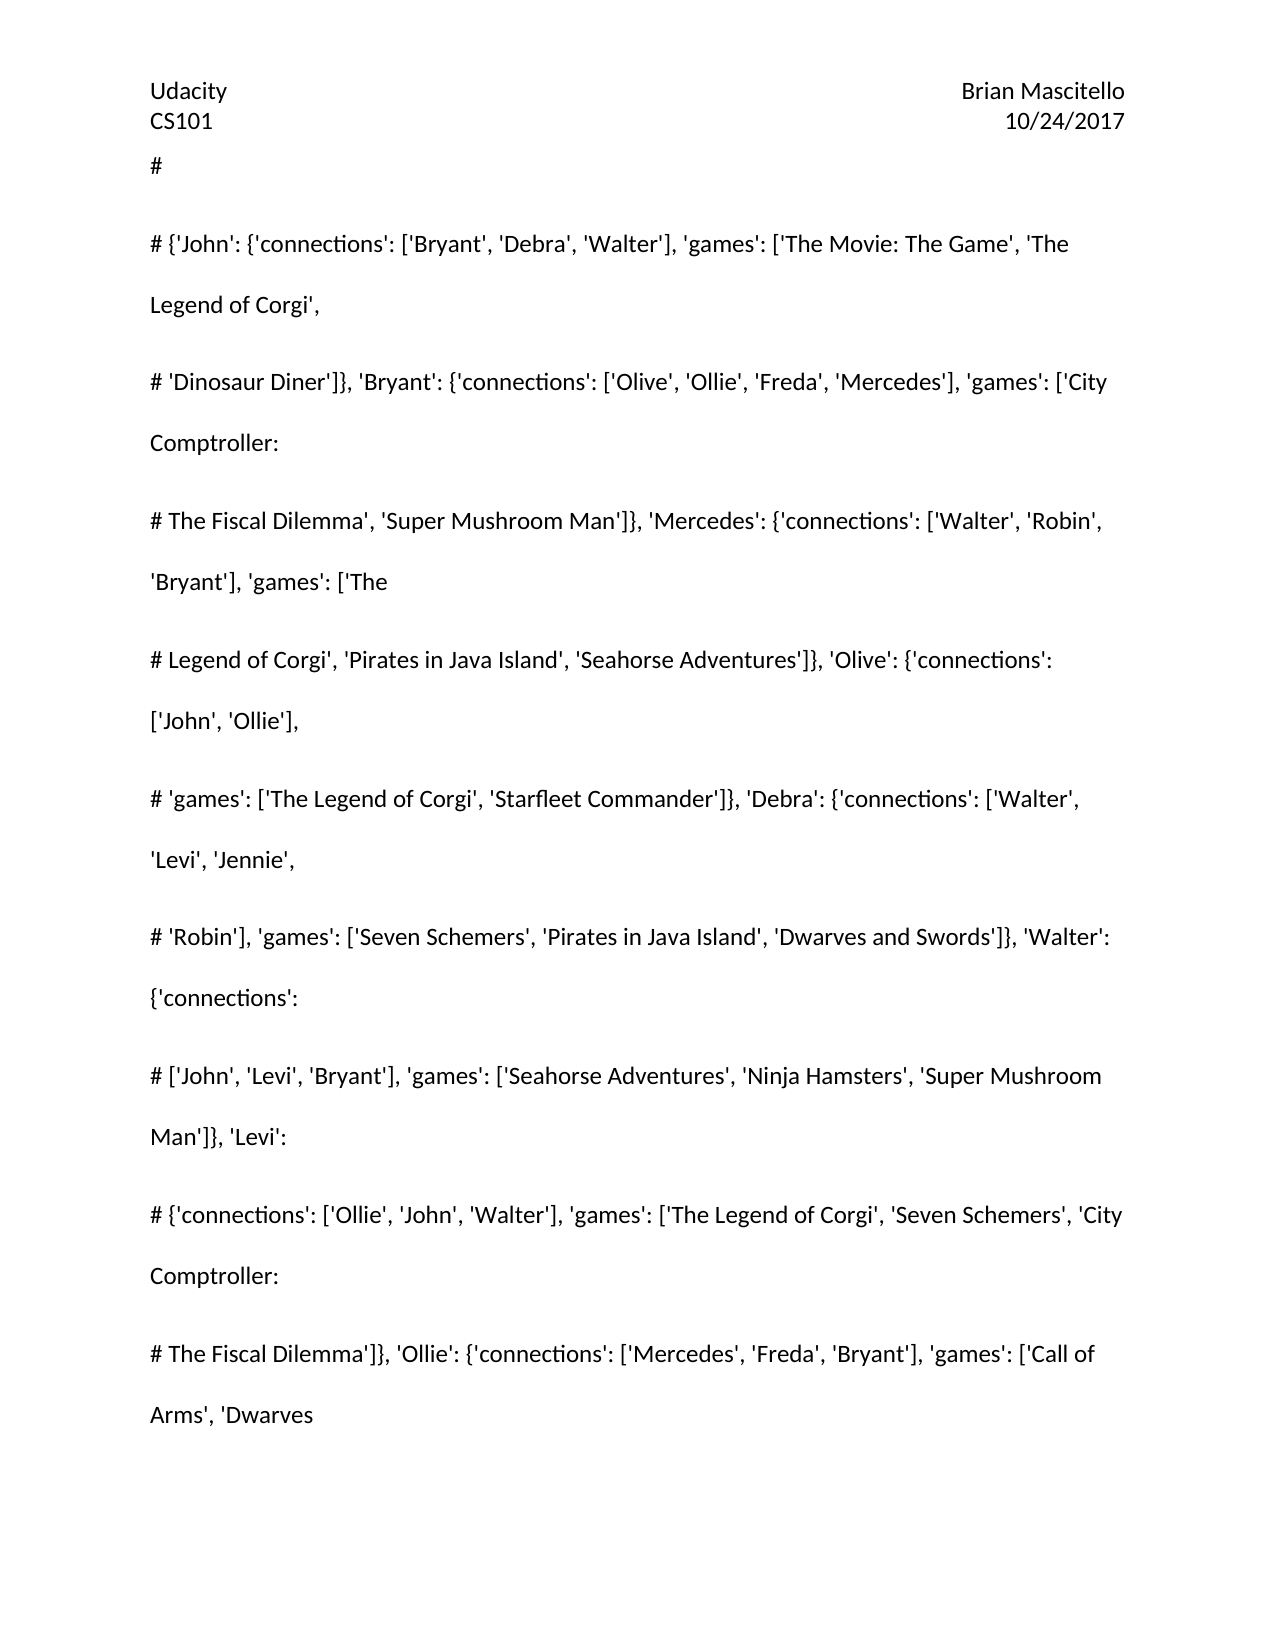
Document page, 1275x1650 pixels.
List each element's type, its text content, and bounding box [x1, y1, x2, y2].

text # 'Robin'], 'games': ['Seven Schemers', 'Pirates in Java Island', 'Dwarves and Swords']}, 'Walter': {'connections': [150, 921, 1125, 1013]
text # The Fiscal Dilemma', 'Super Mushroom Man']}, 'Mercedes': {'connections': ['Walter', 'Robin', 'Bryant'], 'games': ['The [150, 505, 1125, 597]
text # {'John': {'connections': ['Bryant', 'Debra', 'Walter'], 'games': ['The Movie: The Game', 'The Legend of Corgi', [150, 228, 1125, 319]
text # {'connections': ['Ollie', 'John', 'Walter'], 'games': ['The Legend of Corgi', 'Seven Schemers', 'City Comptroller: [150, 1199, 1125, 1291]
text # [150, 150, 1125, 181]
text # 'Dinosaur Diner']}, 'Bryant': {'connections': ['Olive', 'Ollie', 'Freda', 'Mercedes'], 'games': ['City Comptroller: [150, 366, 1125, 458]
text # 'games': ['The Legend of Corgi', 'Starfleet Commander']}, 'Debra': {'connections': ['Walter', 'Levi', 'Jennie', [150, 783, 1125, 874]
text # The Fiscal Dilemma']}, 'Ollie': {'connections': ['Mercedes', 'Freda', 'Bryant'], 'games': ['Call of Arms', 'Dwarves [150, 1338, 1125, 1429]
text # Legend of Corgi', 'Pirates in Java Island', 'Seahorse Adventures']}, 'Olive': {'connections': ['John', 'Ollie'], [150, 644, 1125, 736]
text # ['John', 'Levi', 'Bryant'], 'games': ['Seahorse Adventures', 'Ninja Hamsters', 'Super Mushroom Man']}, 'Levi': [150, 1060, 1125, 1152]
